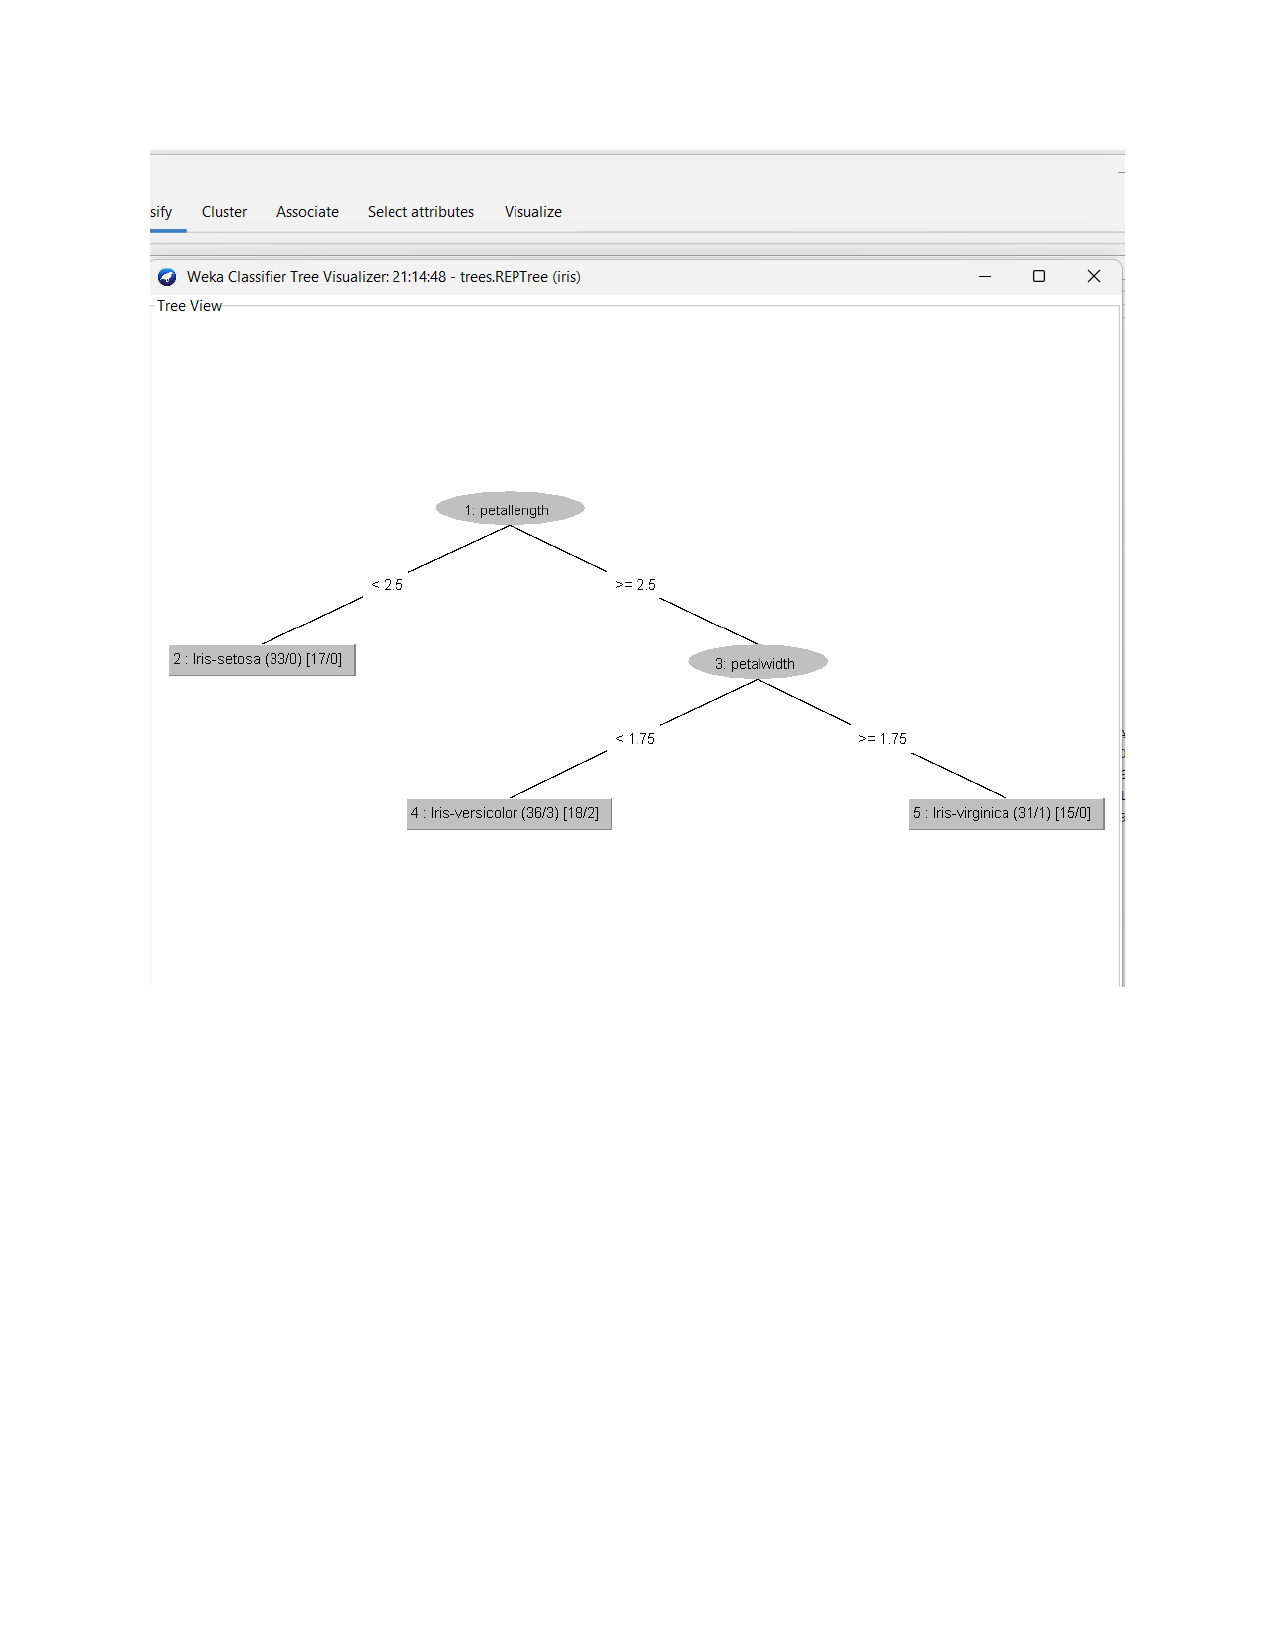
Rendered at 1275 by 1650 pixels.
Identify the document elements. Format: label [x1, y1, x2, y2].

picture [150, 150, 1125, 987]
